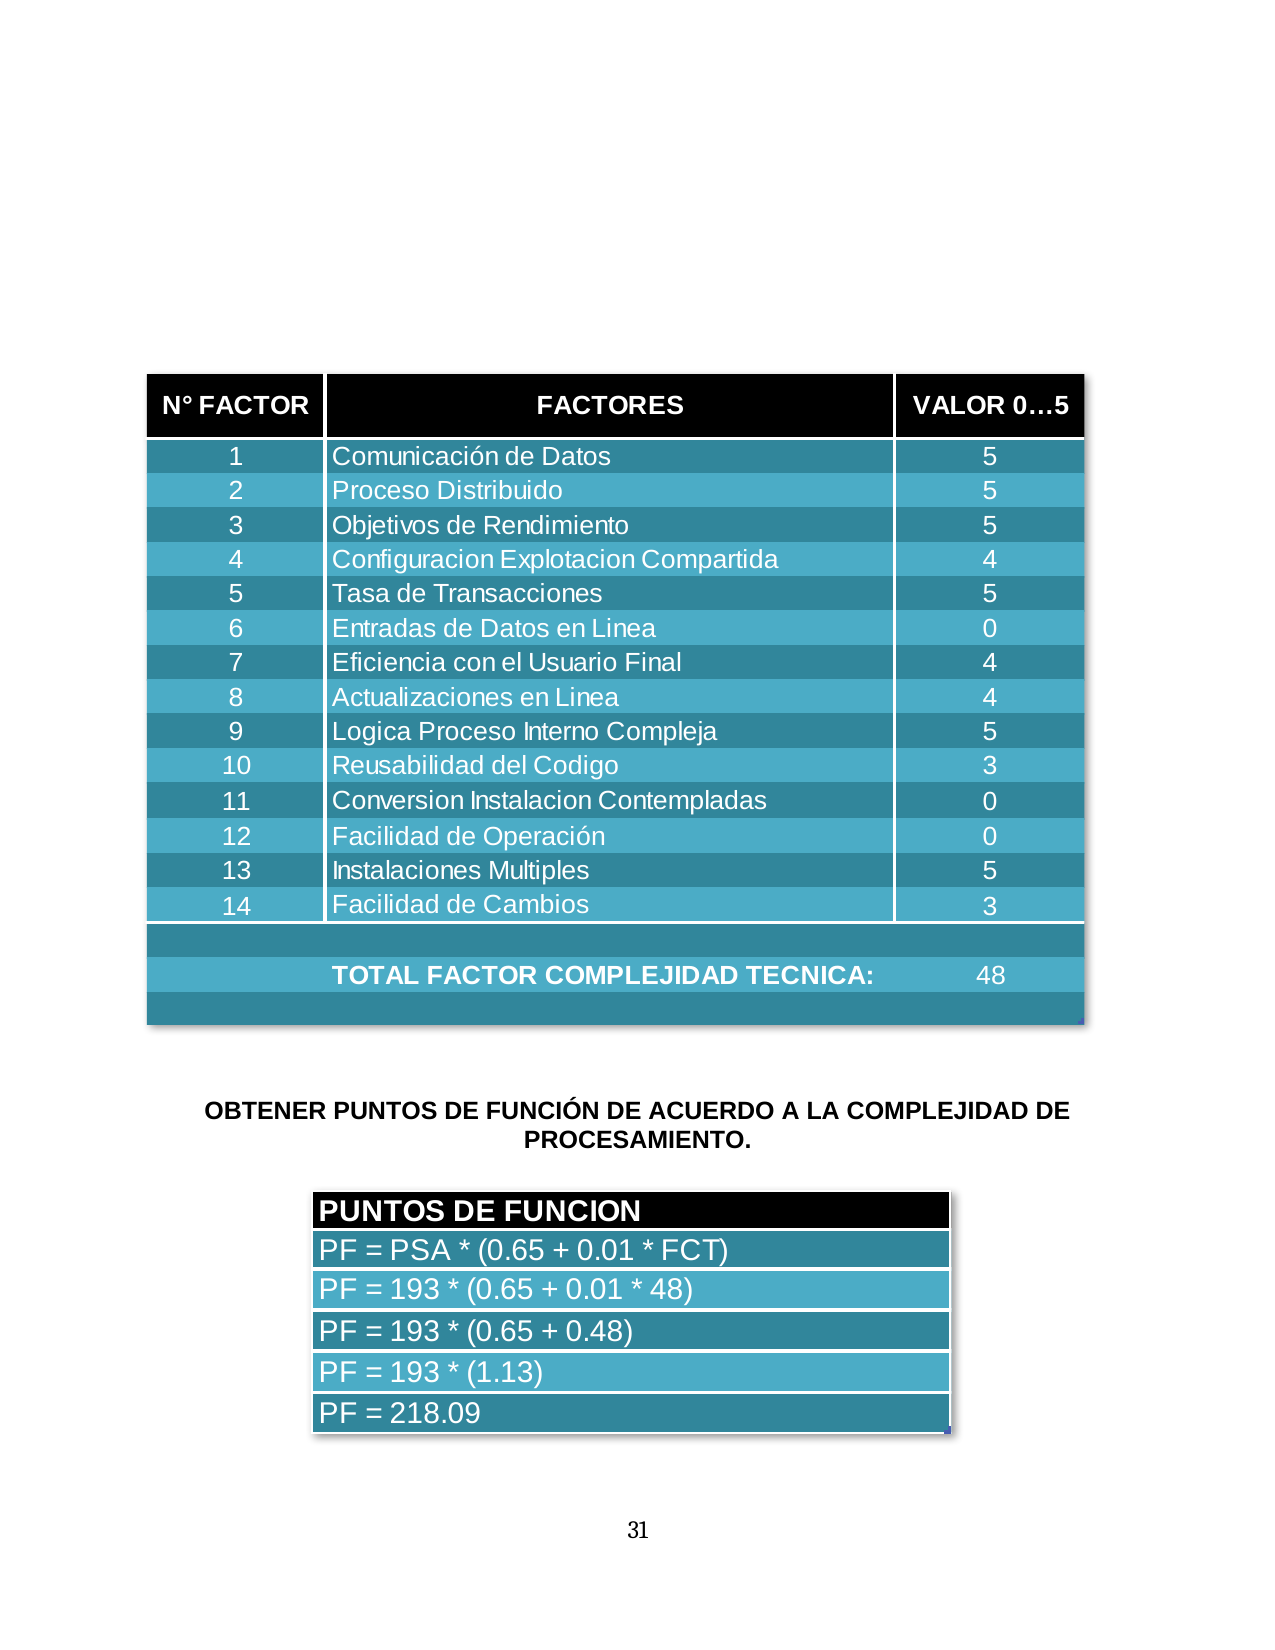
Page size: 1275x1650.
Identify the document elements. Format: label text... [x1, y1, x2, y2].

text OBTENER PUNTOS DE FUNCIÓN DE ACUERDO A LA COMPLEJIDAD DE PROCESAMIENTO. [177, 1096, 1098, 1154]
